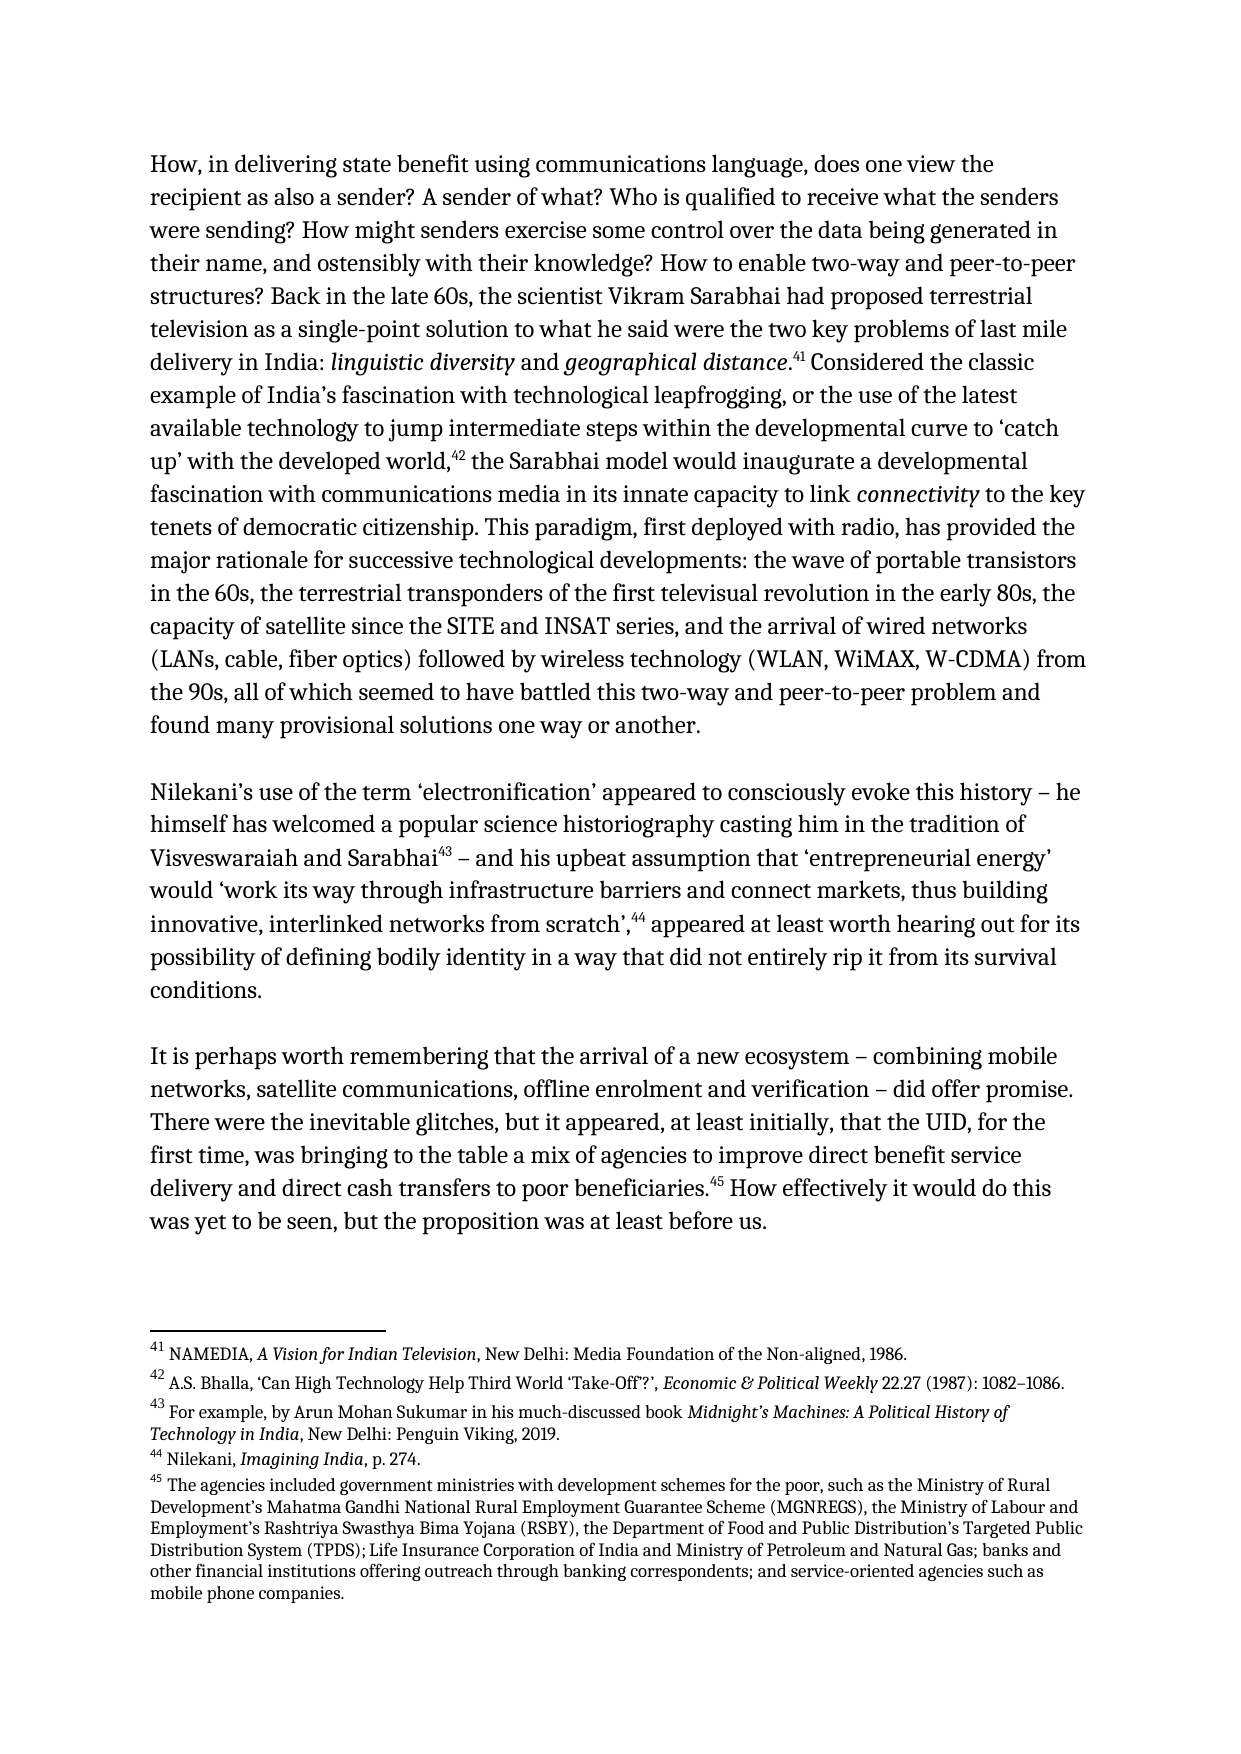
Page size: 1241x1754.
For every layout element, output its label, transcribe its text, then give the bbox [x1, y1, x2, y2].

text Nilekani’s use of the term ‘electronification’ appeared to consciously evoke this history – he himself has welcomed a popular science historiography casting him in the tradition of Visveswaraiah and Sarabhai – and his upbeat assumption that ‘entrepreneurial energy’ would ‘work its way through infrastructure barriers and connect markets, thus building innovative, interlinked networks from scratch’, appeared at least worth hearing out for its possibility of defining bodily identity in a way that did not entirely rip it from its survival conditions. [150, 777, 1090, 1004]
text How, in delivering state benefit using communications language, does one view the recipient as also a sender? A sender of what? Who is qualified to receive what the senders were sending? How might senders exercise some control over the data being generated in their name, and ostensibly with their knowledge? How to enable two-way and peer-to-peer structures? Back in the late 60s, the scientist Vikram Sarabhai had proposed terrestrial television as a single-point solution to what he said were the two key problems of last mile delivery in India: linguistic diversity and geographical distance. Considered the classic example of India’s fascination with technological leapfrogging, or the use of the latest available technology to jump intermediate steps within the developmental curve to ‘catch up’ with the developed world, the Sarabhai model would inaugurate a developmental fascination with communications media in its innate capacity to link connectivity to the key tenets of democratic citizenship. This paradigm, first deployed with radio, has provided the major rationale for successive technological developments: the wave of portable transistors in the 60s, the terrestrial transponders of the first televisual revolution in the early 80s, the capacity of satellite since the SITE and INSAT series, and the arrival of wired networks (LANs, cable, fiber optics) followed by wireless technology (WLAN, WiMAX, W-CDMA) from the 90s, all of which seemed to have battled this two-way and peer-to-peer problem and found many provisional solutions one way or another. [150, 150, 1090, 740]
text It is perhaps worth remembering that the arrival of a new ecosystem – combining mobile networks, satellite communications, offline enrolment and verification – did offer promise. There were the inevitable glitches, but it appeared, at least initially, that the UID, for the first time, was bringing to the table a mix of agencies to improve direct benefit service delivery and direct cash transfers to poor beneficiaries. How effectively it would do this was yet to be seen, but the proposition was at least before us. [150, 1042, 1090, 1235]
